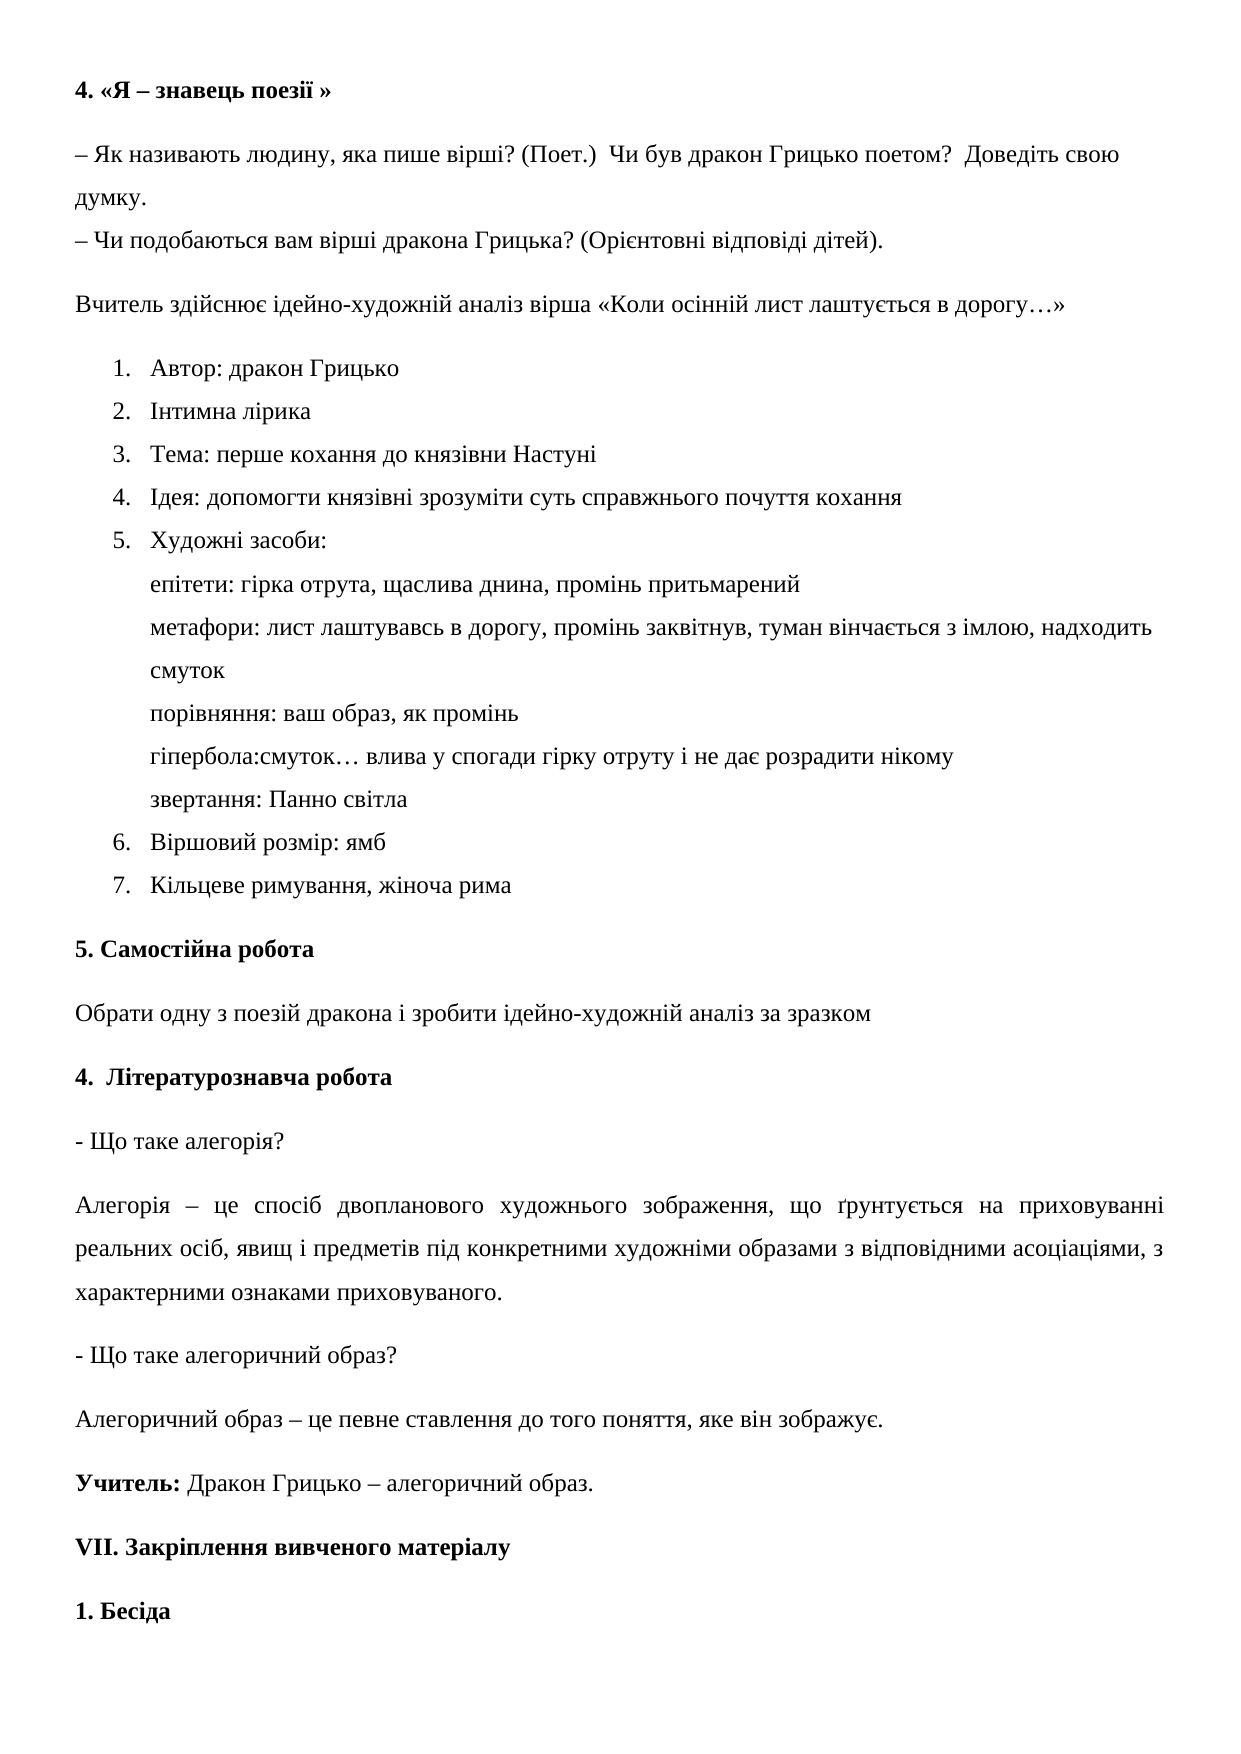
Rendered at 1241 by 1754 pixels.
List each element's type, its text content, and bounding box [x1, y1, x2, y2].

list епітети: гірка отрута, щаслива днина, промінь притьмарений [150, 569, 1165, 597]
list порівняння: ваш образ, як промінь [150, 698, 1165, 727]
list Віршовий розмір: ямб [112, 827, 1165, 856]
text Учитель: Дракон Грицько – алегоричний образ. [75, 1468, 1165, 1497]
text – Як називають людину, яка пише вірші? (Поет.) Чи був дракон Грицько поетом? Доведіть свою думку. – Чи подобаються вам вірші дракона Грицька? (Орієнтовні відповіді дітей). [75, 139, 1165, 254]
text Вчитель здійснює ідейно-художній аналіз вірша «Коли осінній лист лаштується в дорогу…» [75, 289, 1165, 318]
text 4. «Я – знавець поезії » [75, 75, 1165, 104]
text Алегорія – це спосіб двопланового художнього зображення, що ґрунтується на приховуванні реальних осіб, явищ і предметів під конкретними художніми образами з відповідними асоціаціями, з характерними ознаками приховуваного. [75, 1190, 1165, 1305]
text 4. Літературознавча робота [75, 1062, 1165, 1091]
list гіпербола:смуток… влива у спогади гірку отруту і не дає розрадити нікому [150, 741, 1165, 770]
text 5. Самостійна робота [75, 934, 1165, 963]
text Обрати одну з поезій дракона і зробити ідейно-художній аналіз за зразком [75, 998, 1165, 1027]
list метафори: лист лаштувавсь в дорогу, промінь заквітнув, туман вінчається з імлою, надходить смуток [150, 612, 1165, 684]
list Інтимна лірика [112, 396, 1165, 425]
list Кільцеве римування, жіноча рима [112, 871, 1165, 899]
list звертання: Панно світла [150, 784, 1165, 813]
list Тема: перше кохання до князівни Настуні [112, 439, 1165, 468]
text 1. Бесіда [75, 1596, 1165, 1625]
text Алегоричний образ – це певне ставлення до того поняття, яке він зображує. [75, 1404, 1165, 1433]
text - Що таке алегоричний образ? [75, 1341, 1165, 1369]
list Автор: дракон Грицько [112, 353, 1165, 382]
list Художні засоби: [112, 526, 1165, 554]
text - Що таке алегорія? [75, 1126, 1165, 1155]
list Ідея: допомогти князівні зрозуміти суть справжнього почуття кохання [112, 482, 1165, 511]
text VIІ. Закріплення вивченого матеріалу [75, 1532, 1165, 1561]
